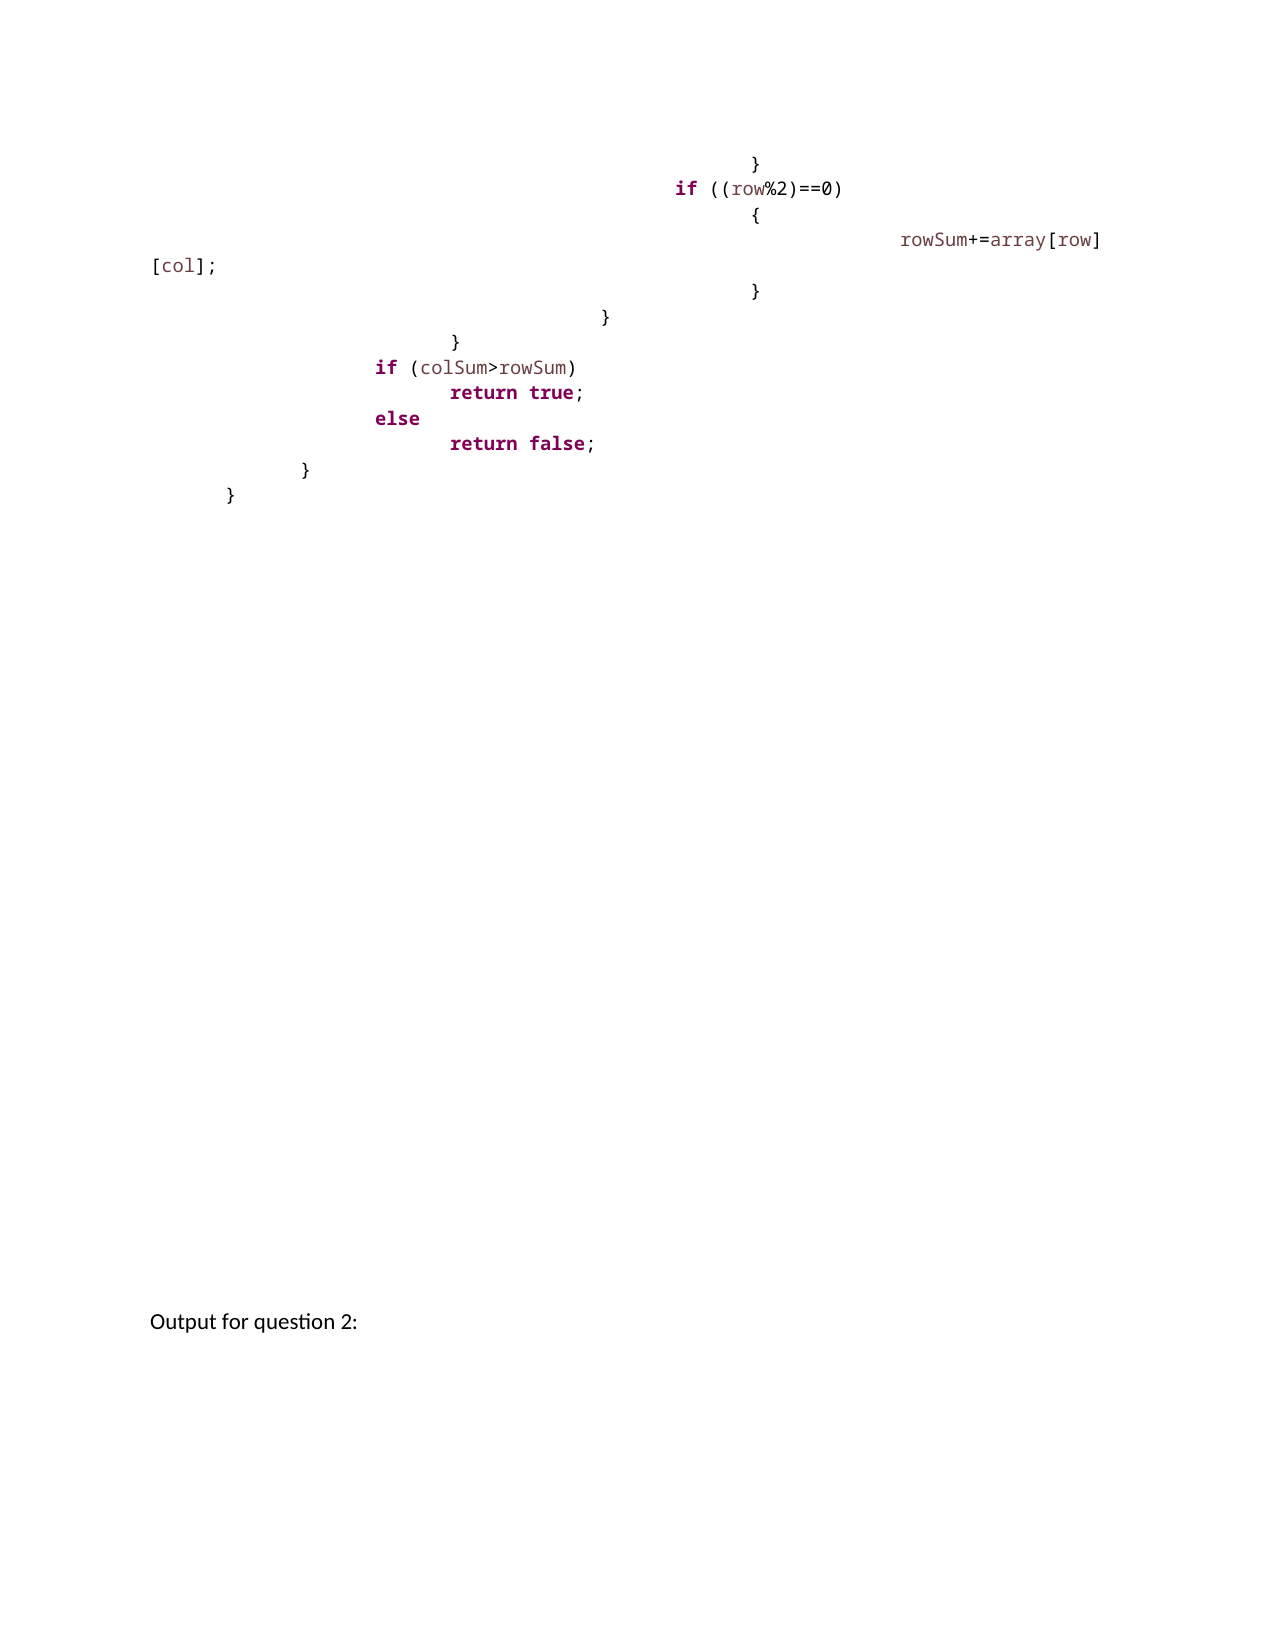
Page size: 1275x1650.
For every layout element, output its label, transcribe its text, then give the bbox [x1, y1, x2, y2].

text if (colSum>rowSum) [150, 354, 1125, 380]
text } [150, 456, 1125, 482]
text return false; [150, 431, 1125, 456]
text else [150, 405, 1125, 431]
text if ((row%2)==0) [150, 176, 1125, 201]
text } [150, 150, 1125, 176]
text } [150, 303, 1125, 329]
text { [150, 201, 1125, 227]
text } [150, 482, 1125, 507]
text } [150, 278, 1125, 303]
text } [150, 329, 1125, 354]
text Output for question 2: [150, 1307, 1125, 1335]
text return true; [150, 380, 1125, 405]
text rowSum+=array[row][col]; [150, 227, 1125, 278]
